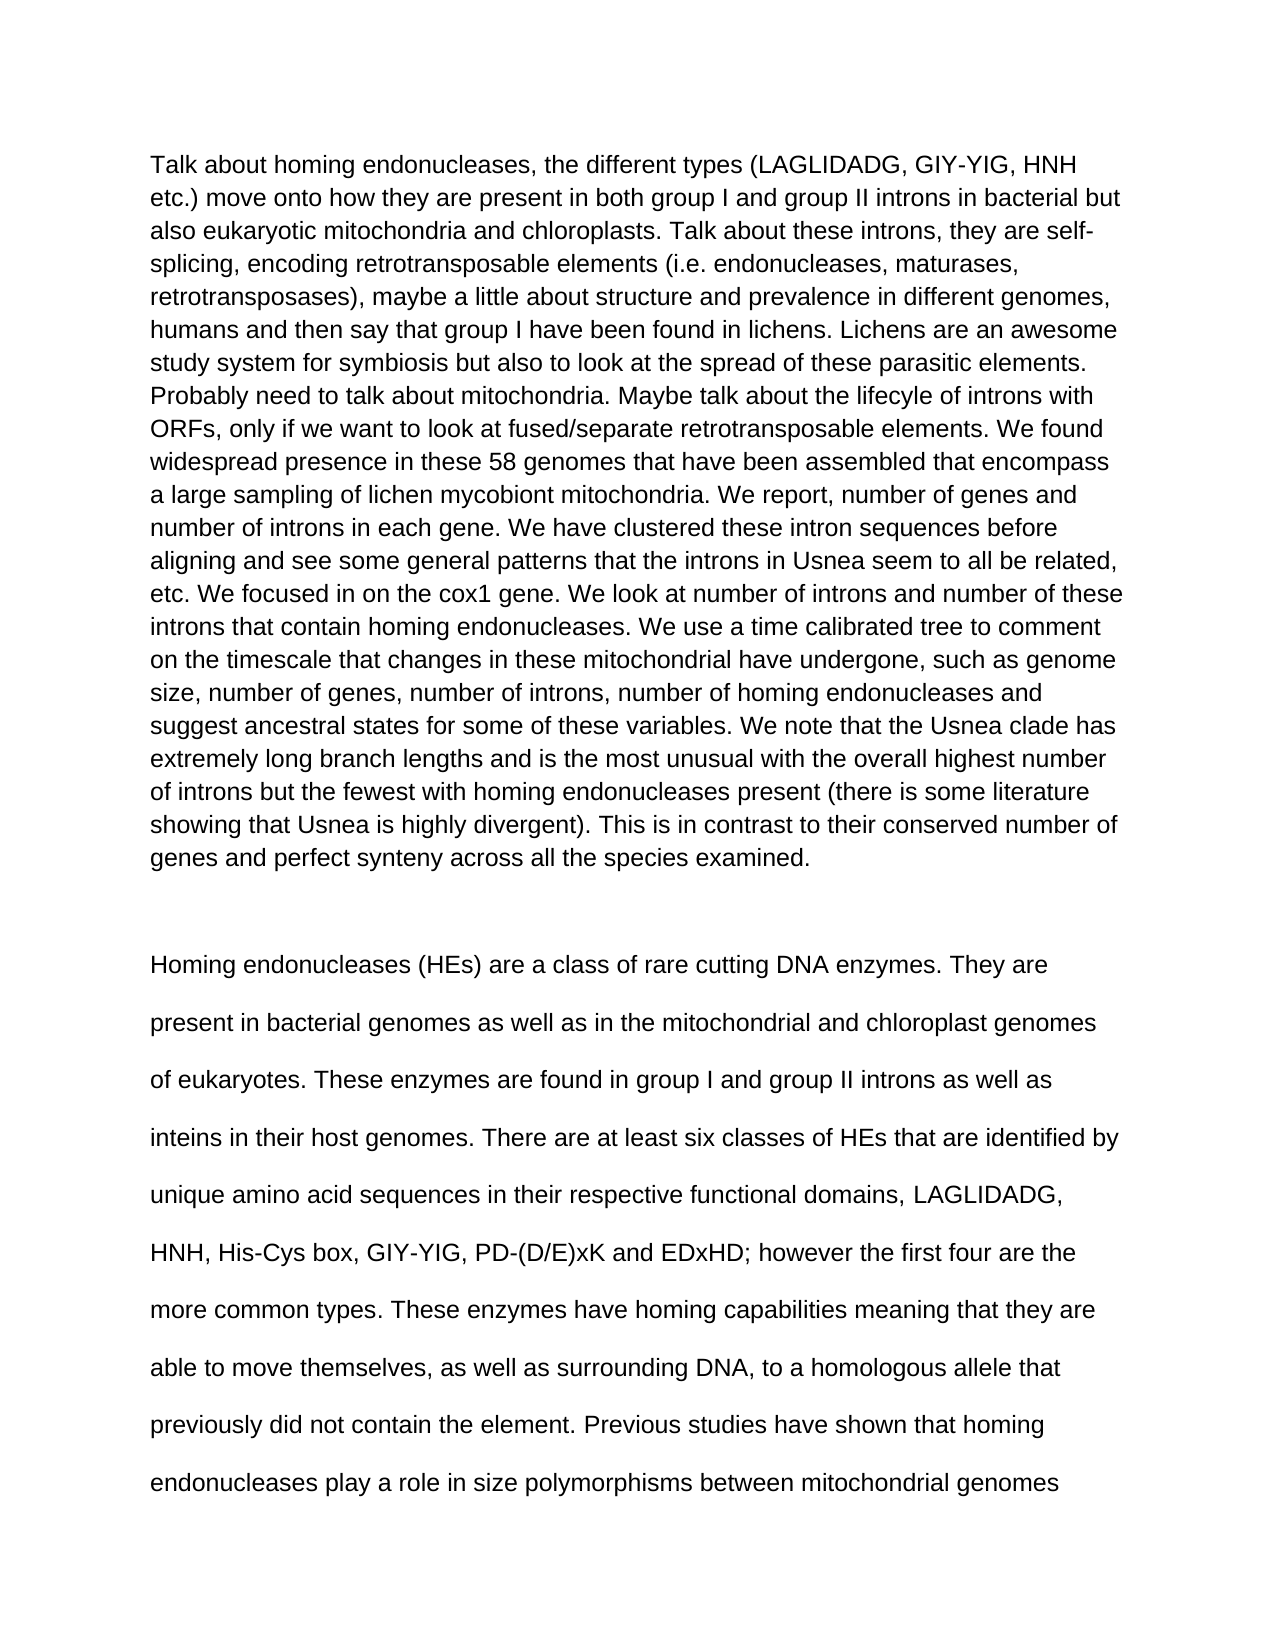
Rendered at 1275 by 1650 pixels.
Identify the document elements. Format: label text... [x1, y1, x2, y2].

text Talk about homing endonucleases, the different types (LAGLIDADG, GIY-YIG, HNH etc.) move onto how they are present in both group I and group II introns in bacterial but also eukaryotic mitochondria and chloroplasts. Talk about these introns, they are self-splicing, encoding retrotransposable elements (i.e. endonucleases, maturases, retrotransposases), maybe a little about structure and prevalence in different genomes, humans and then say that group I have been found in lichens. Lichens are an awesome study system for symbiosis but also to look at the spread of these parasitic elements. Probably need to talk about mitochondria. Maybe talk about the lifecyle of introns with ORFs, only if we want to look at fused/separate retrotransposable elements. We found widespread presence in these 58 genomes that have been assembled that encompass a large sampling of lichen mycobiont mitochondria. We report, number of genes and number of introns in each gene. We have clustered these intron sequences before aligning and see some general patterns that the introns in Usnea seem to all be related, etc. We focused in on the cox1 gene. We look at number of introns and number of these introns that contain homing endonucleases. We use a time calibrated tree to comment on the timescale that changes in these mitochondrial have undergone, such as genome size, number of genes, number of introns, number of homing endonucleases and suggest ancestral states for some of these variables. We note that the Usnea clade has extremely long branch lengths and is the most unusual with the overall highest number of introns but the fewest with homing endonucleases present (there is some literature showing that Usnea is highly divergent). This is in contrast to their conserved number of genes and perfect synteny across all the species examined. [150, 150, 1125, 872]
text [150, 950, 1125, 1497]
